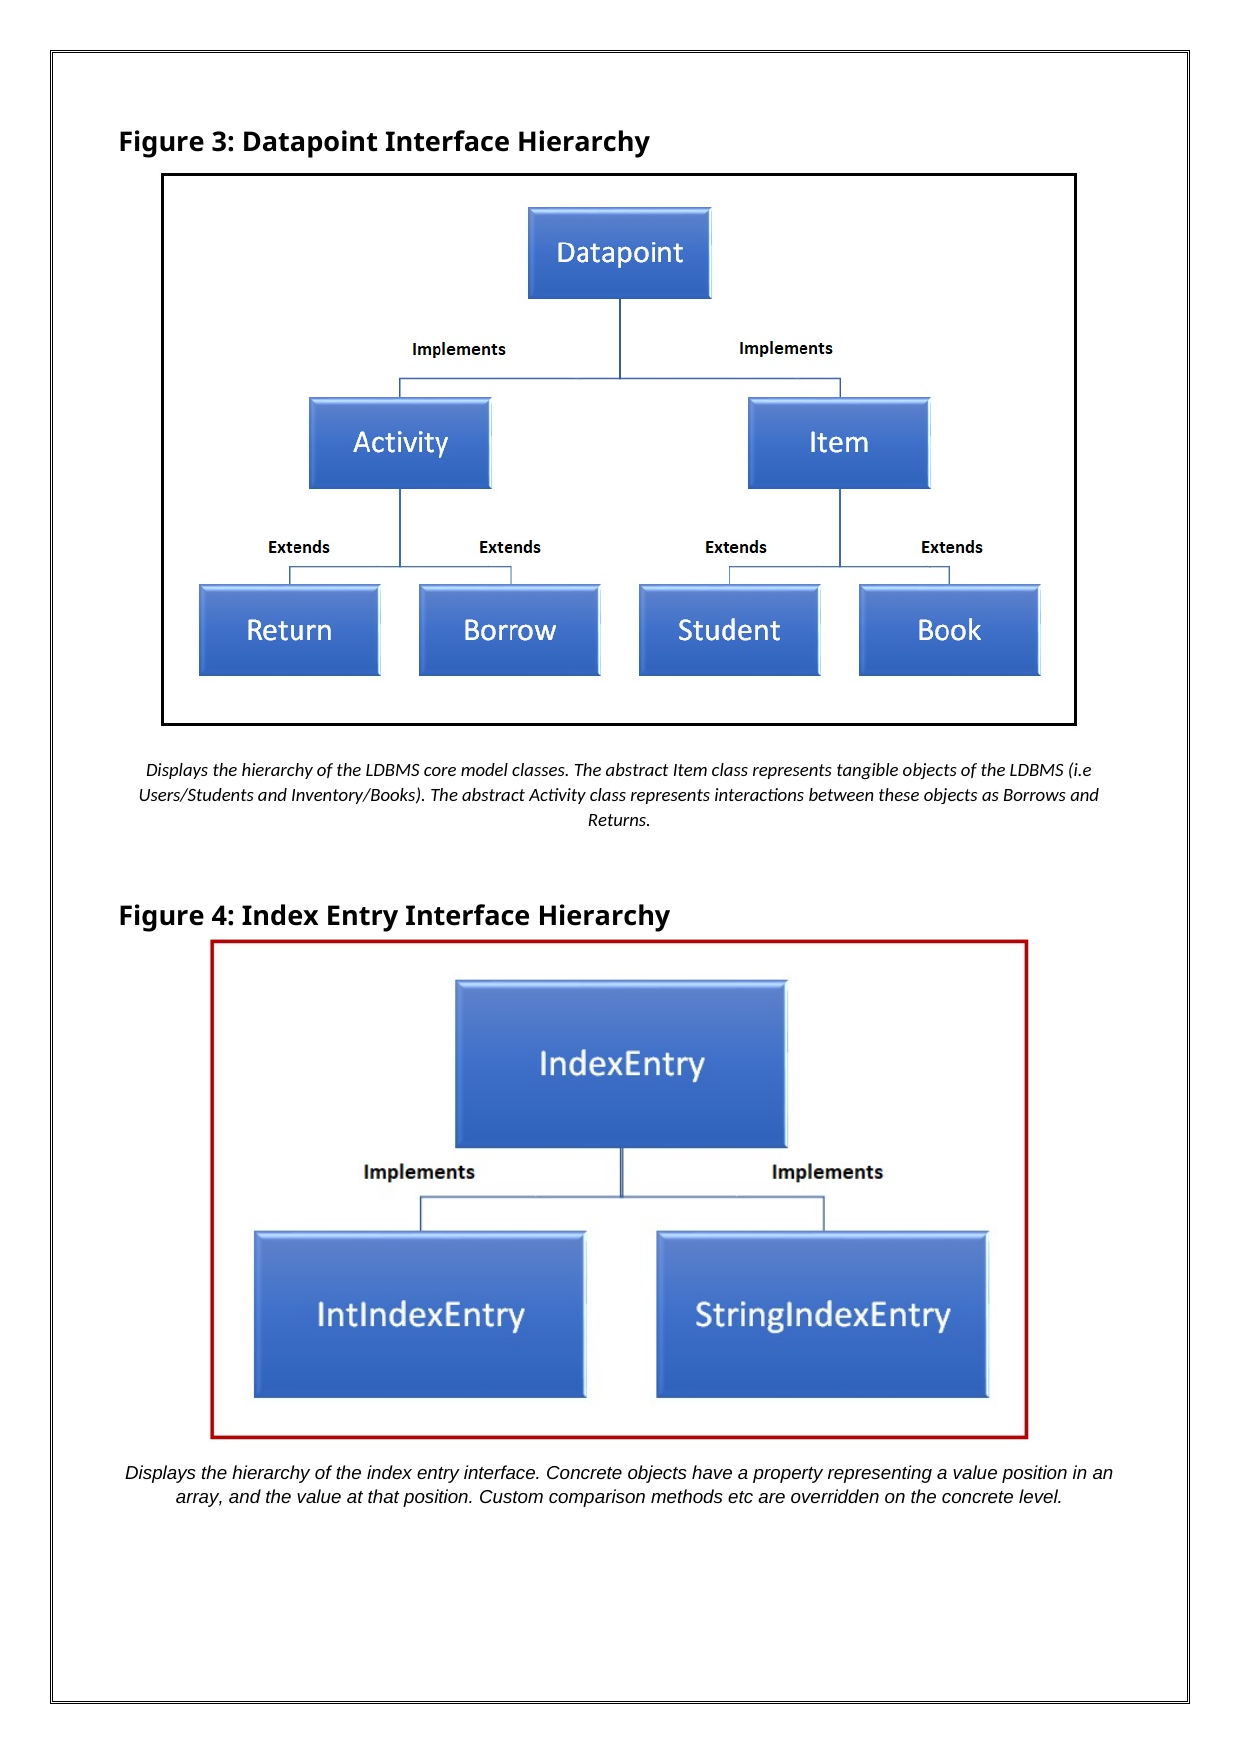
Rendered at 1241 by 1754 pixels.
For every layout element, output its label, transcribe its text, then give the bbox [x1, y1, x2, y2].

text Figure 3: Datapoint Interface Hierarchy [118, 122, 1122, 159]
picture [150, 162, 1091, 740]
text Displays the hierarchy of the index entry interface. Concrete objects have a property representing a value position in an array, and the value at that position. Custom comparison methods etc are overridden on the concrete level. [118, 1462, 1122, 1507]
text Displays the hierarchy of the LDBMS core model classes. The abstract Item class represents tangible objects of the LDBMS (i.e Users/Students and Inventory/Books). The abstract Activity class represents interactions between these objects as Borrows and Returns. [118, 758, 1122, 831]
picture [207, 935, 1033, 1444]
text Figure 4: Index Entry Interface Hierarchy [118, 896, 1122, 933]
